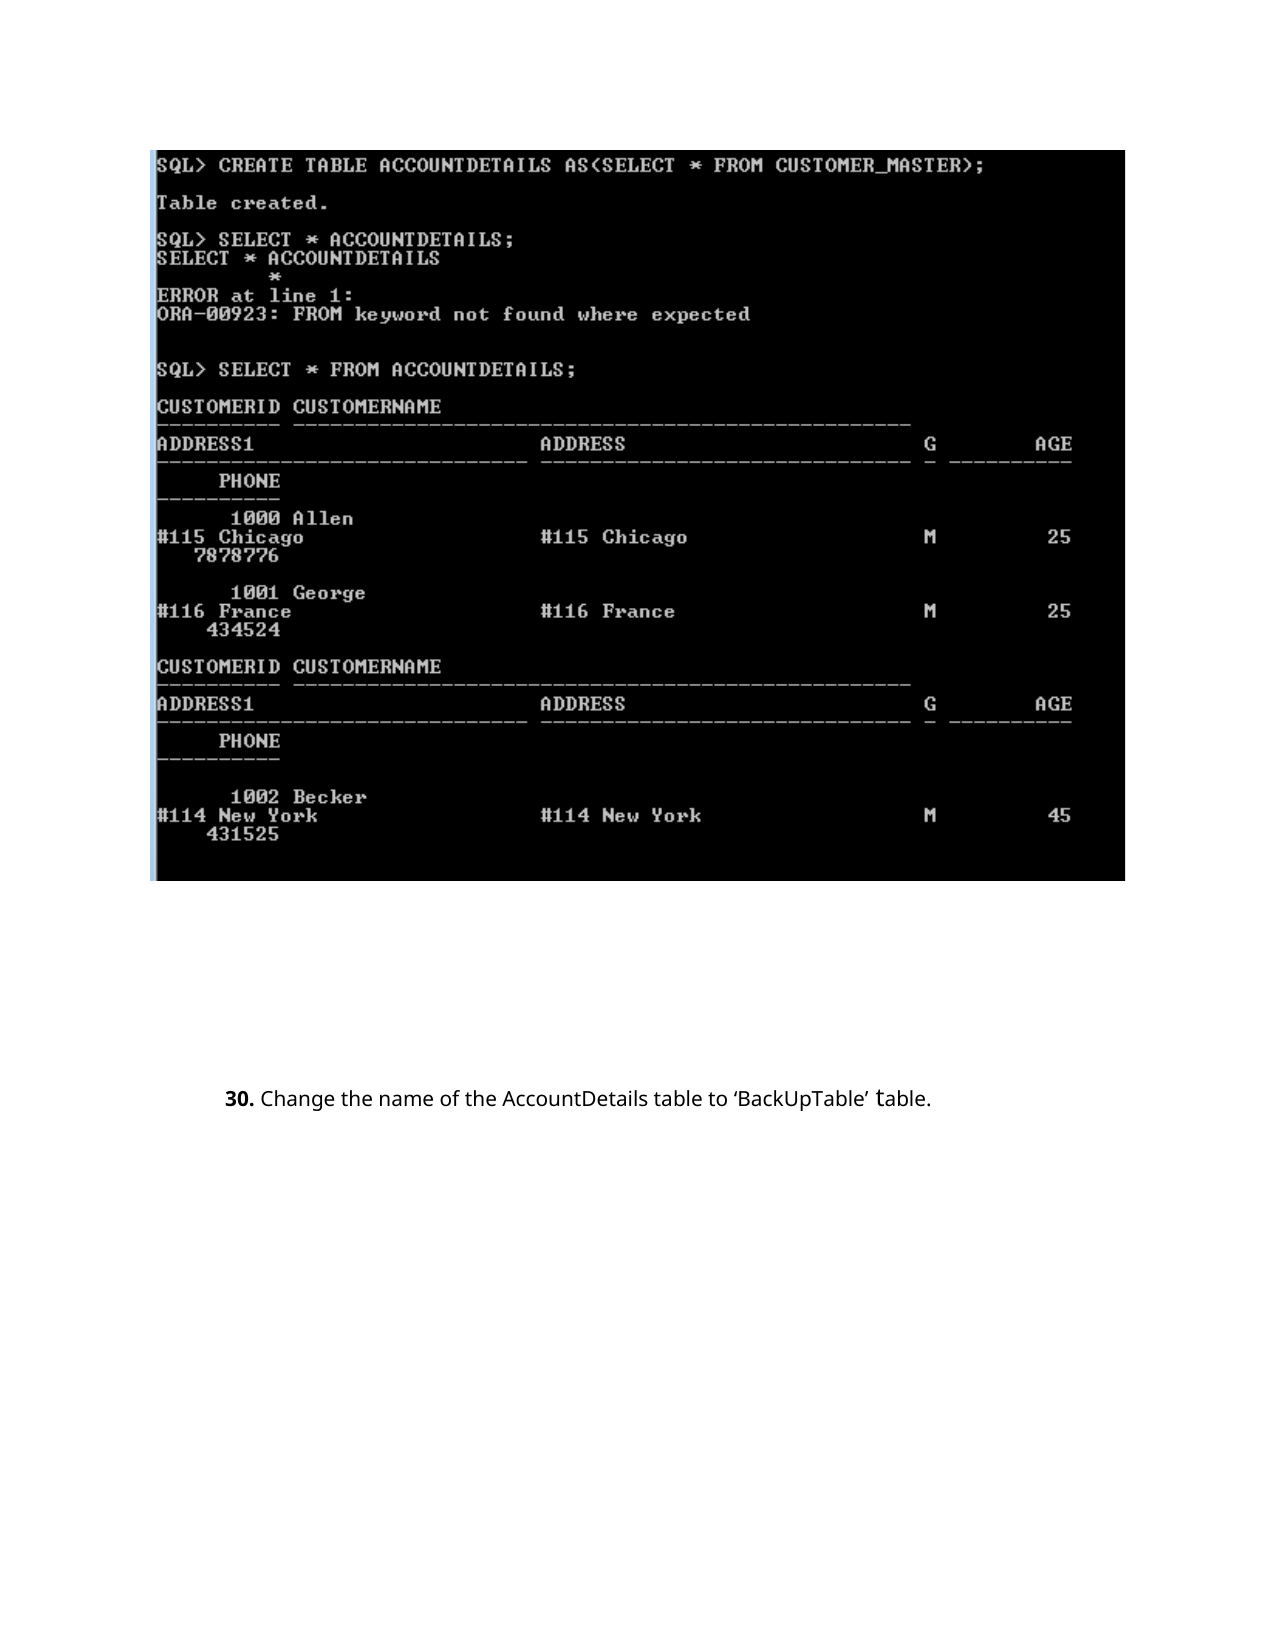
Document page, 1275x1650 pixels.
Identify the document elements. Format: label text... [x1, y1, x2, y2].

list 30. Change the name of the AccountDetails table to ‘BackUpTable’ table. [225, 1079, 1125, 1114]
picture [150, 150, 1125, 881]
